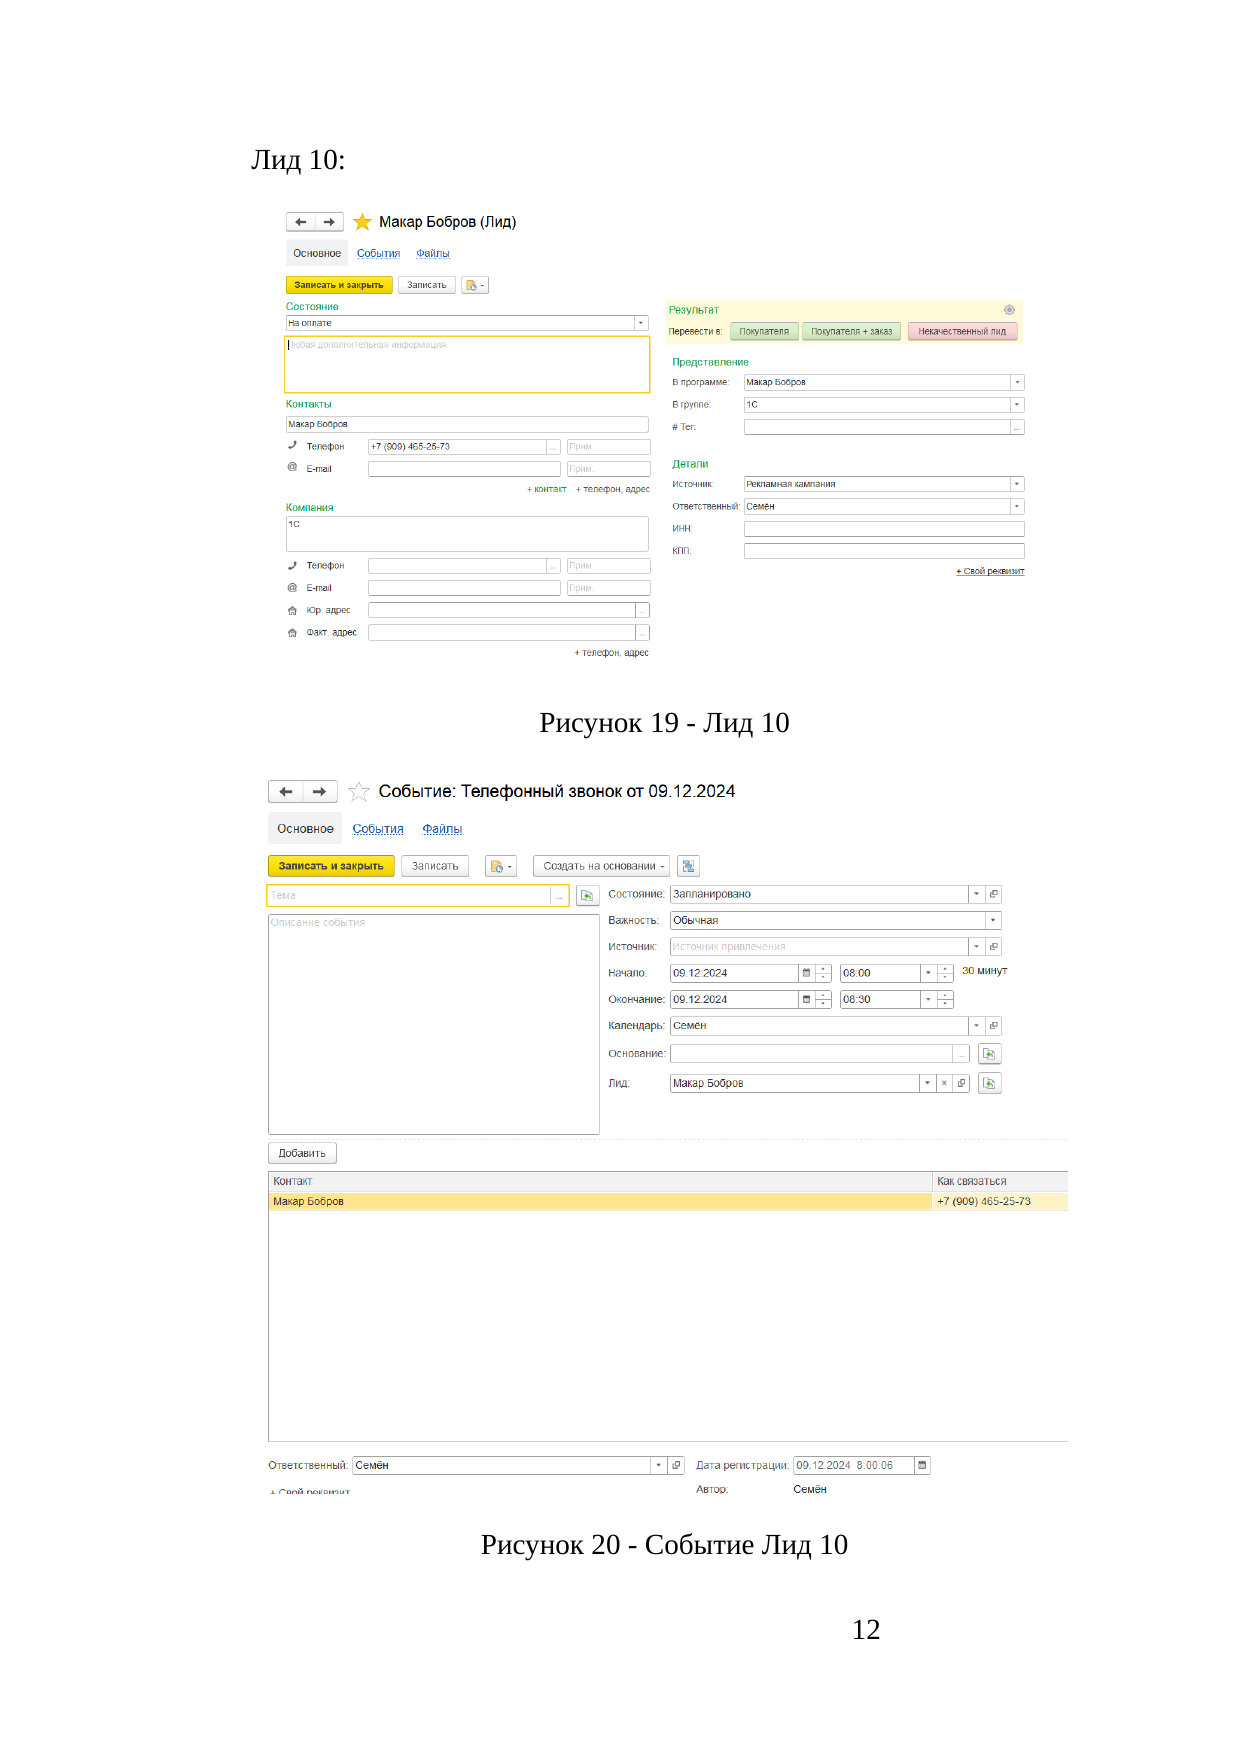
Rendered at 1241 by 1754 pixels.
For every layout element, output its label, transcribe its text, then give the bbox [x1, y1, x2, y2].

text Рисунок 19 - Лид 10 [177, 705, 1152, 739]
text Лид 10: [177, 142, 1152, 175]
text Рисунок 20 - Событие Лид 10 [177, 1527, 1152, 1561]
picture [261, 772, 1068, 1494]
picture [282, 208, 1047, 672]
